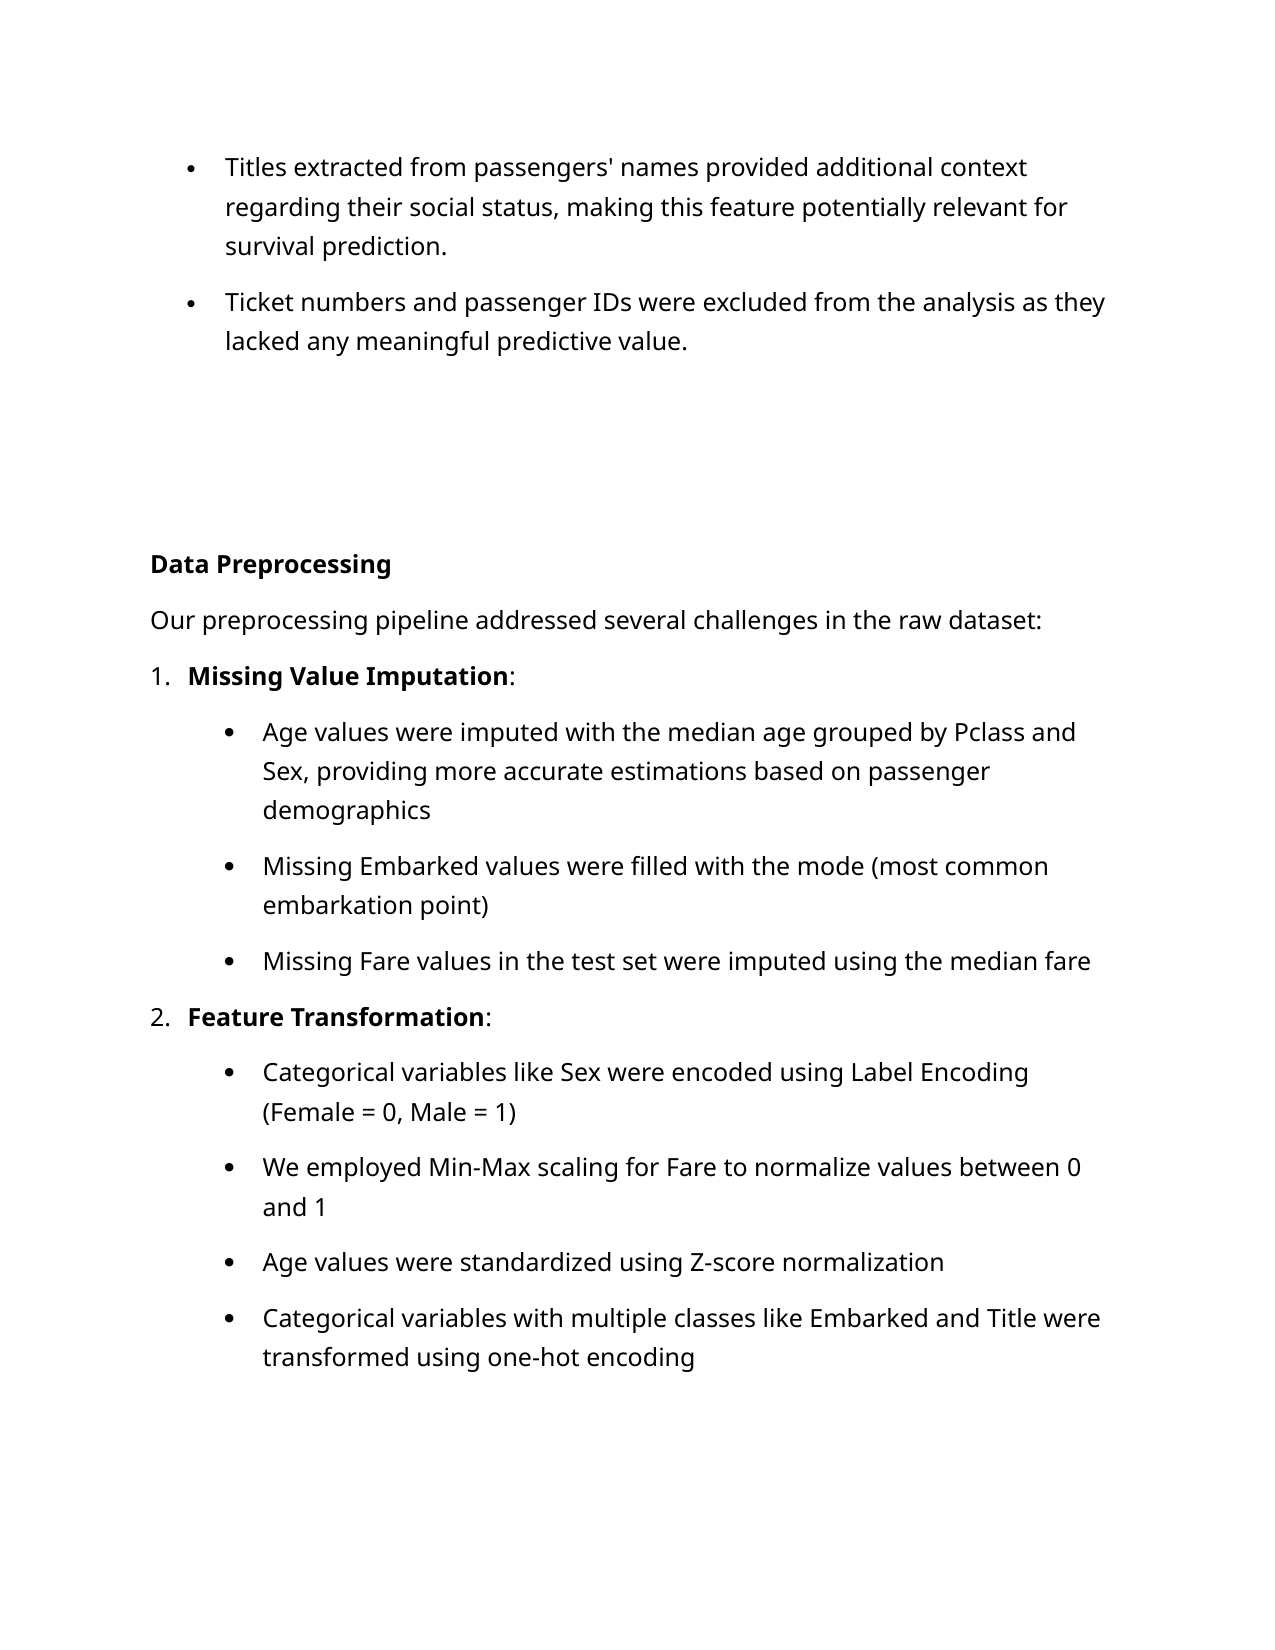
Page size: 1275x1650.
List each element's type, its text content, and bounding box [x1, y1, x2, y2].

list Feature Transformation: [150, 999, 1125, 1033]
list Age values were standardized using Z-score normalization [225, 1245, 1125, 1279]
list Categorical variables like Sex were encoded using Label Encoding (Female = 0, Male = 1) [225, 1055, 1125, 1128]
list Missing Value Imputation: [150, 658, 1125, 692]
list Missing Fare values in the test set were imputed using the median fare [225, 943, 1125, 977]
list Age values were imputed with the median age grouped by Pclass and Sex, providing more accurate estimations based on passenger demographics [225, 714, 1125, 827]
list Titles extracted from passengers' names provided additional context regarding their social status, making this feature potentially relevant for survival prediction. [187, 150, 1125, 262]
list Categorical variables with multiple classes like Embarked and Title were transformed using one-hot encoding [225, 1301, 1125, 1374]
list Ticket numbers and passenger IDs were excluded from the analysis as they lacked any meaningful predictive value. [187, 284, 1125, 357]
list Missing Embarked values were filled with the mode (most common embarkation point) [225, 848, 1125, 922]
list We employed Min-Max scaling for Fare to normalize values between 0 and 1 [225, 1150, 1125, 1223]
text Data Preprocessing [150, 547, 1125, 581]
text Our preprocessing pipeline addressed several challenges in the raw dataset: [150, 602, 1125, 637]
